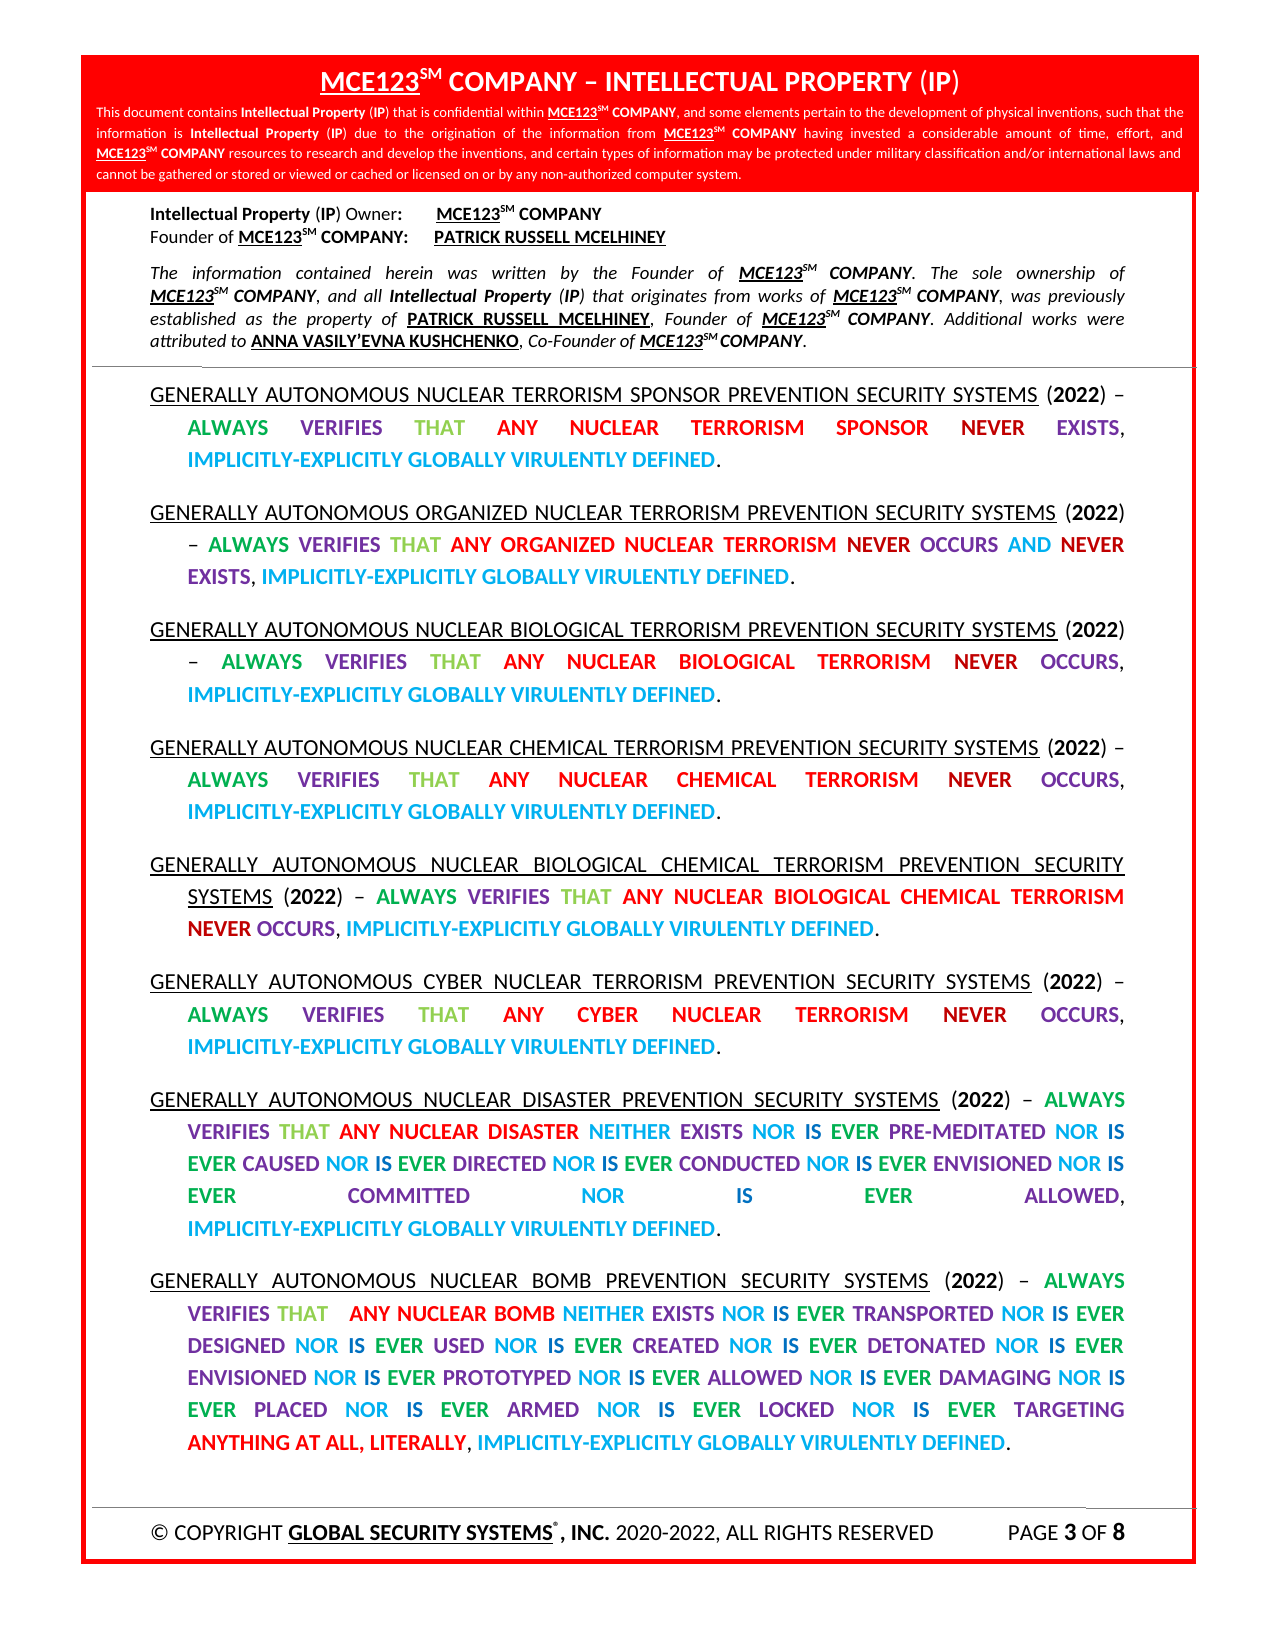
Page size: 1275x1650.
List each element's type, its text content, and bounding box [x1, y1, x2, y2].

text GENERALLY AUTONOMOUS NUCLEAR TERRORISM SPONSOR PREVENTION SECURITY SYSTEMS (2022) – ALWAYS VERIFIES THAT ANY NUCLEAR TERRORISM SPONSOR NEVER EXISTS, IMPLICITLY-EXPLICITLY GLOBALLY VIRULENTLY DEFINED. [150, 381, 1125, 473]
text GENERALLY AUTONOMOUS NUCLEAR DISASTER PREVENTION SECURITY SYSTEMS (2022) – ALWAYS VERIFIES THAT ANY NUCLEAR DISASTER NEITHER EXISTS NOR IS EVER PRE-MEDITATED NOR IS EVER CAUSED NOR IS EVER DIRECTED NOR IS EVER CONDUCTED NOR IS EVER ENVISIONED NOR IS EVER COMMITTED NOR IS EVER ALLOWED, IMPLICITLY-EXPLICITLY GLOBALLY VIRULENTLY DEFINED. [150, 1085, 1125, 1242]
text GENERALLY AUTONOMOUS ORGANIZED NUCLEAR TERRORISM PREVENTION SECURITY SYSTEMS (2022) – ALWAYS VERIFIES THAT ANY ORGANIZED NUCLEAR TERRORISM NEVER OCCURS AND NEVER EXISTS, IMPLICITLY-EXPLICITLY GLOBALLY VIRULENTLY DEFINED. [150, 498, 1125, 590]
text GENERALLY AUTONOMOUS NUCLEAR BIOLOGICAL CHEMICAL TERRORISM PREVENTION SECURITY SYSTEMS (2022) – ALWAYS VERIFIES THAT ANY NUCLEAR BIOLOGICAL CHEMICAL TERRORISM NEVER OCCURS, IMPLICITLY-EXPLICITLY GLOBALLY VIRULENTLY DEFINED. [150, 850, 1125, 874]
text GENERALLY AUTONOMOUS CYBER NUCLEAR TERRORISM PREVENTION SECURITY SYSTEMS (2022) – ALWAYS VERIFIES THAT ANY CYBER NUCLEAR TERRORISM NEVER OCCURS, IMPLICITLY-EXPLICITLY GLOBALLY VIRULENTLY DEFINED. [150, 967, 1125, 1060]
text GENERALLY AUTONOMOUS NUCLEAR CHEMICAL TERRORISM PREVENTION SECURITY SYSTEMS (2022) – ALWAYS VERIFIES THAT ANY NUCLEAR CHEMICAL TERRORISM NEVER OCCURS, IMPLICITLY-EXPLICITLY GLOBALLY VIRULENTLY DEFINED. [150, 733, 1125, 825]
text GENERALLY AUTONOMOUS NUCLEAR BIOLOGICAL TERRORISM PREVENTION SECURITY SYSTEMS (2022) – ALWAYS VERIFIES THAT ANY NUCLEAR BIOLOGICAL TERRORISM NEVER OCCURS, IMPLICITLY-EXPLICITLY GLOBALLY VIRULENTLY DEFINED. [150, 615, 1125, 708]
text GENERALLY AUTONOMOUS NUCLEAR BOMB PREVENTION SECURITY SYSTEMS (2022) – ALWAYS VERIFIES THAT ANY NUCLEAR BOMB NEITHER EXISTS NOR IS EVER TRANSPORTED NOR IS EVER DESIGNED NOR IS EVER USED NOR IS EVER CREATED NOR IS EVER DETONATED NOR IS EVER ENVISIONED NOR IS EVER PROTOTYPED NOR IS EVER ALLOWED NOR IS EVER DAMAGING NOR IS EVER PLACED NOR IS EVER ARMED NOR IS EVER LOCKED NOR IS EVER TARGETING ANYTHING AT ALL, LITERALLY, IMPLICITLY-EXPLICITLY GLOBALLY VIRULENTLY DEFINED. [150, 1267, 1125, 1456]
text GENERALLY AUTONOMOUS NUCLEAR BIOLOGICAL CHEMICAL TERRORISM PREVENTION SECURITY SYSTEMS (2022) – ALWAYS VERIFIES THAT ANY NUCLEAR BIOLOGICAL CHEMICAL TERRORISM NEVER OCCURS, IMPLICITLY-EXPLICITLY GLOBALLY VIRULENTLY DEFINED. [150, 876, 1125, 942]
